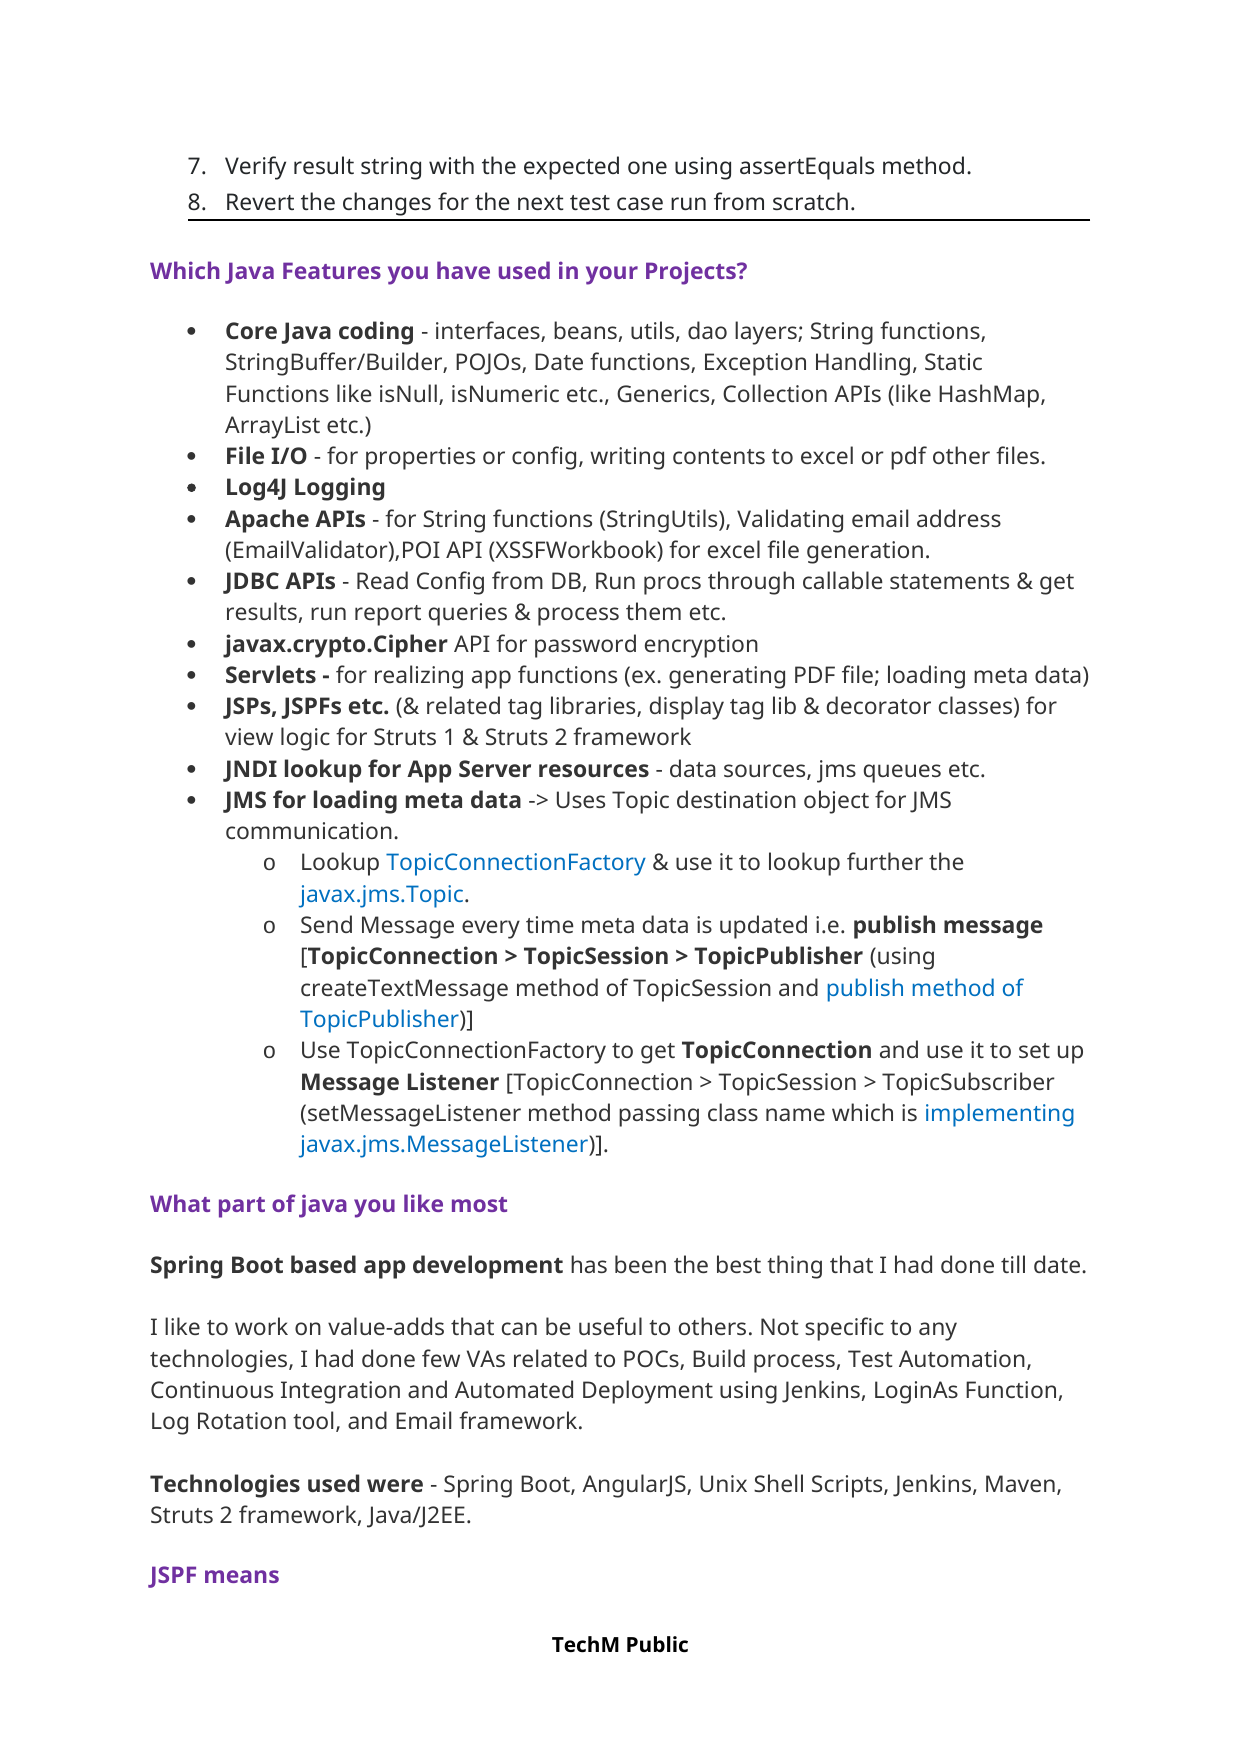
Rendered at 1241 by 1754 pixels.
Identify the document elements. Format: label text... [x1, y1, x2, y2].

list Send Message every time meta data is updated i.e. publish message [TopicConnection > TopicSession > TopicPublisher (using createTextMessage method of TopicSession and publish method of TopicPublisher)] [262, 909, 1090, 1034]
list Revert the changes for the next test case run from scratch. [187, 186, 1090, 221]
list Log4J Logging [187, 471, 1090, 503]
text Which Java Features you have used in your Projects? [150, 255, 1090, 286]
list Use TopicConnectionFactory to get TopicConnection and use it to set up Message Listener [TopicConnection > TopicSession > TopicSubscriber (setMessageListener method passing class name which is implementing javax.jms.MessageListener)]. [262, 1034, 1090, 1159]
list JSPs, JSPFs etc. (& related tag libraries, display tag lib & decorator classes) for view logic for Struts 1 & Struts 2 framework [187, 690, 1090, 753]
list Lookup TopicConnectionFactory & use it to lookup further the javax.jms.Topic. [262, 846, 1090, 909]
list Apache APIs - for String functions (StringUtils), Validating email address (EmailValidator),POI API (XSSFWorkbook) for excel file generation. [187, 503, 1090, 565]
text Technologies used were - Spring Boot, AngularJS, Unix Shell Scripts, Jenkins, Maven, Struts 2 framework, Java/J2EE. [150, 1467, 1090, 1530]
list JNDI lookup for App Server resources - data sources, jms queues etc. [187, 753, 1090, 784]
list Servlets - for realizing app functions (ex. generating PDF file; loading meta data) [187, 659, 1090, 690]
text I like to work on value-adds that can be useful to others. Not specific to any technologies, I had done few VAs related to POCs, Build process, Test Automation, Continuous Integration and Automated Deployment using Jenkins, LoginAs Function, Log Rotation tool, and Email framework. [150, 1311, 1090, 1436]
list JDBC APIs - Read Config from DB, Run procs through callable statements & get results, run report queries & process them etc. [187, 565, 1090, 628]
list Verify result string with the expected one using assertEquals method. [187, 150, 1090, 181]
list JMS for loading meta data -> Uses Topic destination object for JMS communication. [187, 784, 1090, 846]
list Core Java coding - interfaces, beans, utils, dao layers; String functions, StringBuffer/Builder, POJOs, Date functions, Exception Handling, Static Functions like isNull, isNumeric etc., Generics, Collection APIs (like HashMap, ArrayList etc.) [187, 315, 1090, 440]
list File I/O - for properties or config, writing contents to excel or pdf other files. [187, 440, 1090, 471]
text JSPF means [150, 1559, 1090, 1590]
text Spring Boot based app development has been the best thing that I had done till date. [150, 1249, 1090, 1280]
list javax.crypto.Cipher API for password encryption [187, 628, 1090, 659]
text What part of java you like most [150, 1188, 1090, 1219]
